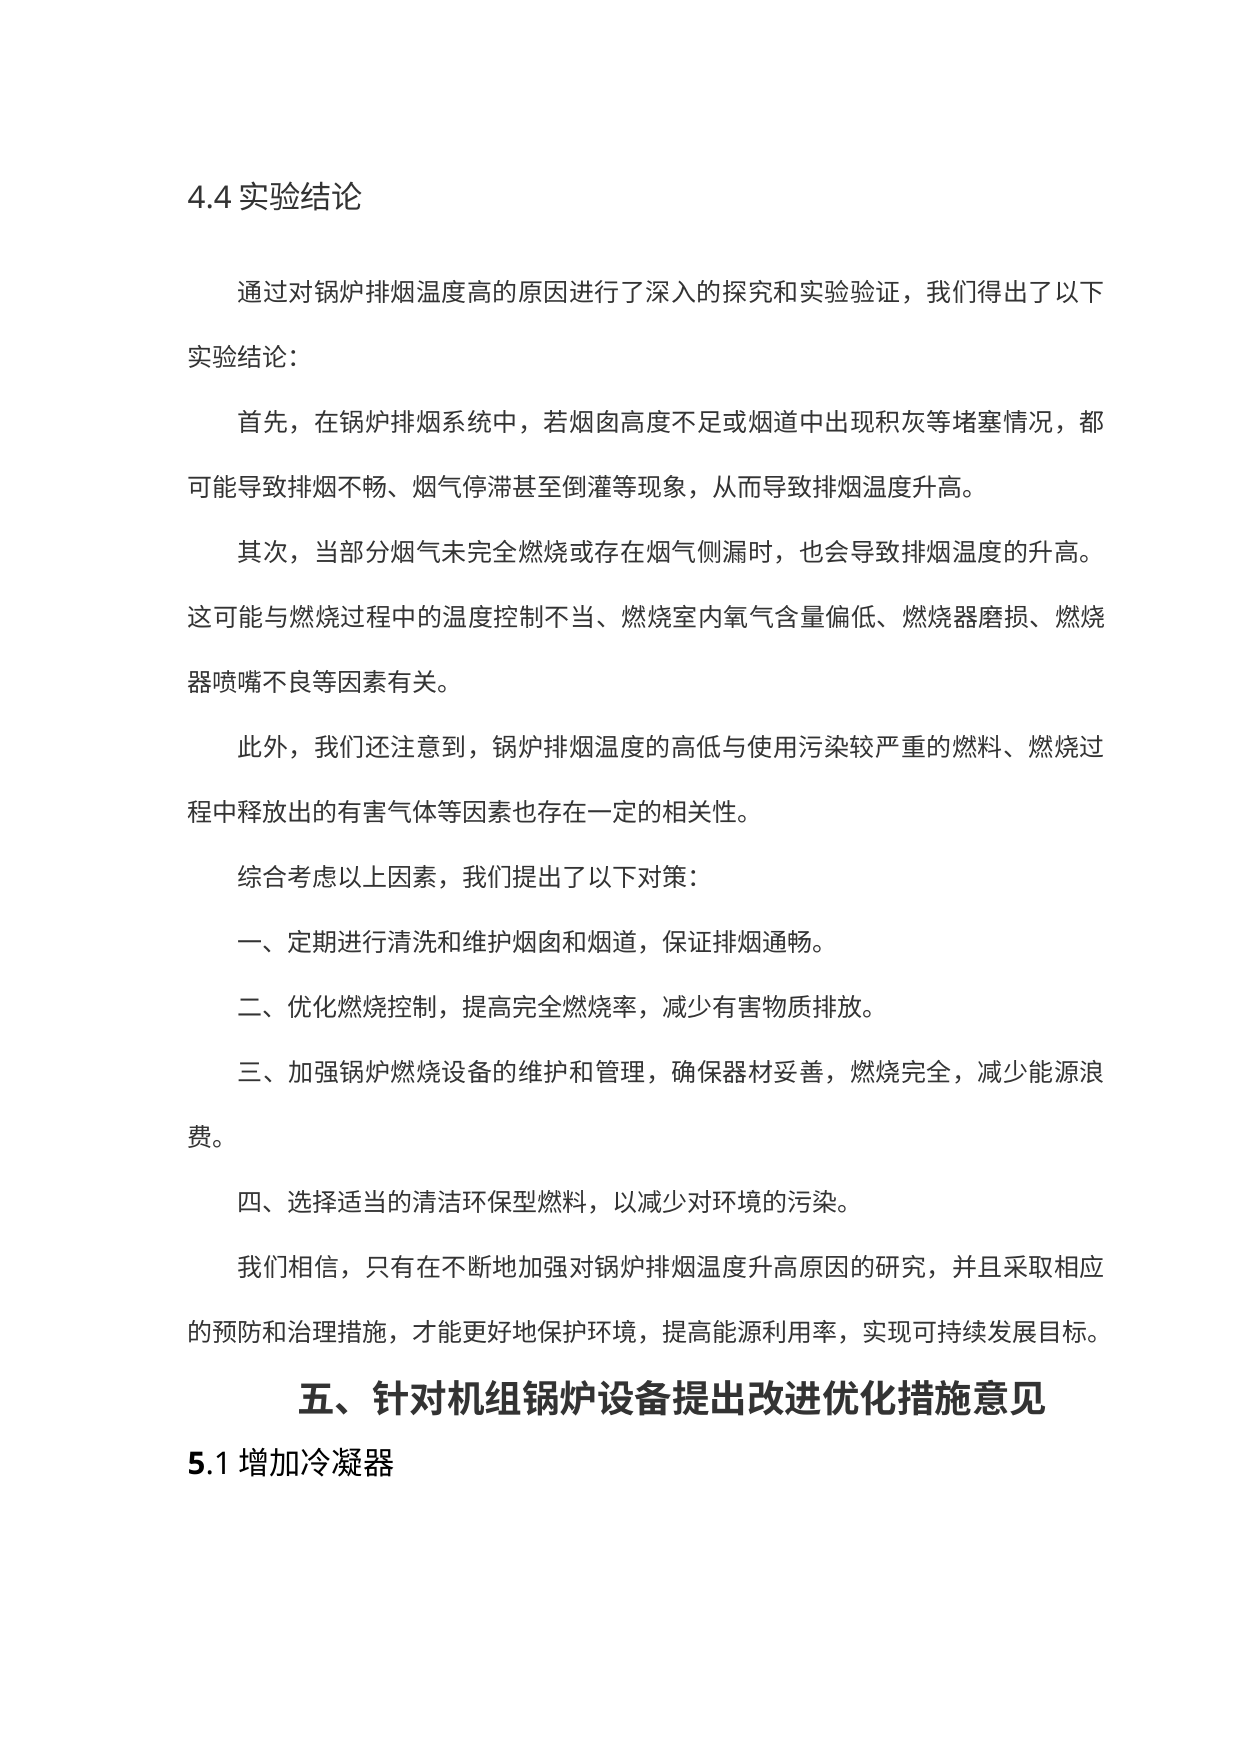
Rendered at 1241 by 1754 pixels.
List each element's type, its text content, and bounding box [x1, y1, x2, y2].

text 5.1增加冷凝器 [187, 1428, 1106, 1493]
text 首先，在锅炉排烟系统中，若烟囱高度不足或烟道中出现积灰等堵塞情况，都可能导致排烟不畅、烟气停滞甚至倒灌等现象，从而导致排烟温度升高。 [187, 388, 1106, 518]
text 其次，当部分烟气未完全燃烧或存在烟气侧漏时，也会导致排烟温度的升高。这可能与燃烧过程中的温度控制不当、燃烧室内氧气含量偏低、燃烧器磨损、燃烧器喷嘴不良等因素有关。 [187, 518, 1106, 713]
text 此外，我们还注意到，锅炉排烟温度的高低与使用污染较严重的燃料、燃烧过程中释放出的有害气体等因素也存在一定的相关性。 [187, 713, 1106, 843]
text 四、选择适当的清洁环保型燃料，以减少对环境的污染。 [187, 1168, 1106, 1233]
text 一、定期进行清洗和维护烟囱和烟道，保证排烟通畅。 [187, 908, 1106, 973]
text 通过对锅炉排烟温度高的原因进行了深入的探究和实验验证，我们得出了以下实验结论： [187, 258, 1106, 388]
text 三、加强锅炉燃烧设备的维护和管理，确保器材妥善，燃烧完全，减少能源浪费。 [187, 1038, 1106, 1168]
text 五、针对机组锅炉设备提出改进优化措施意见 [237, 1363, 1106, 1428]
subtitle 4.4实验结论 [187, 162, 1106, 227]
text 二、优化燃烧控制，提高完全燃烧率，减少有害物质排放。 [187, 973, 1106, 1038]
text 综合考虑以上因素，我们提出了以下对策： [187, 843, 1106, 908]
text 我们相信，只有在不断地加强对锅炉排烟温度升高原因的研究，并且采取相应的预防和治理措施，才能更好地保护环境，提高能源利用率，实现可持续发展目标。 [187, 1233, 1106, 1363]
